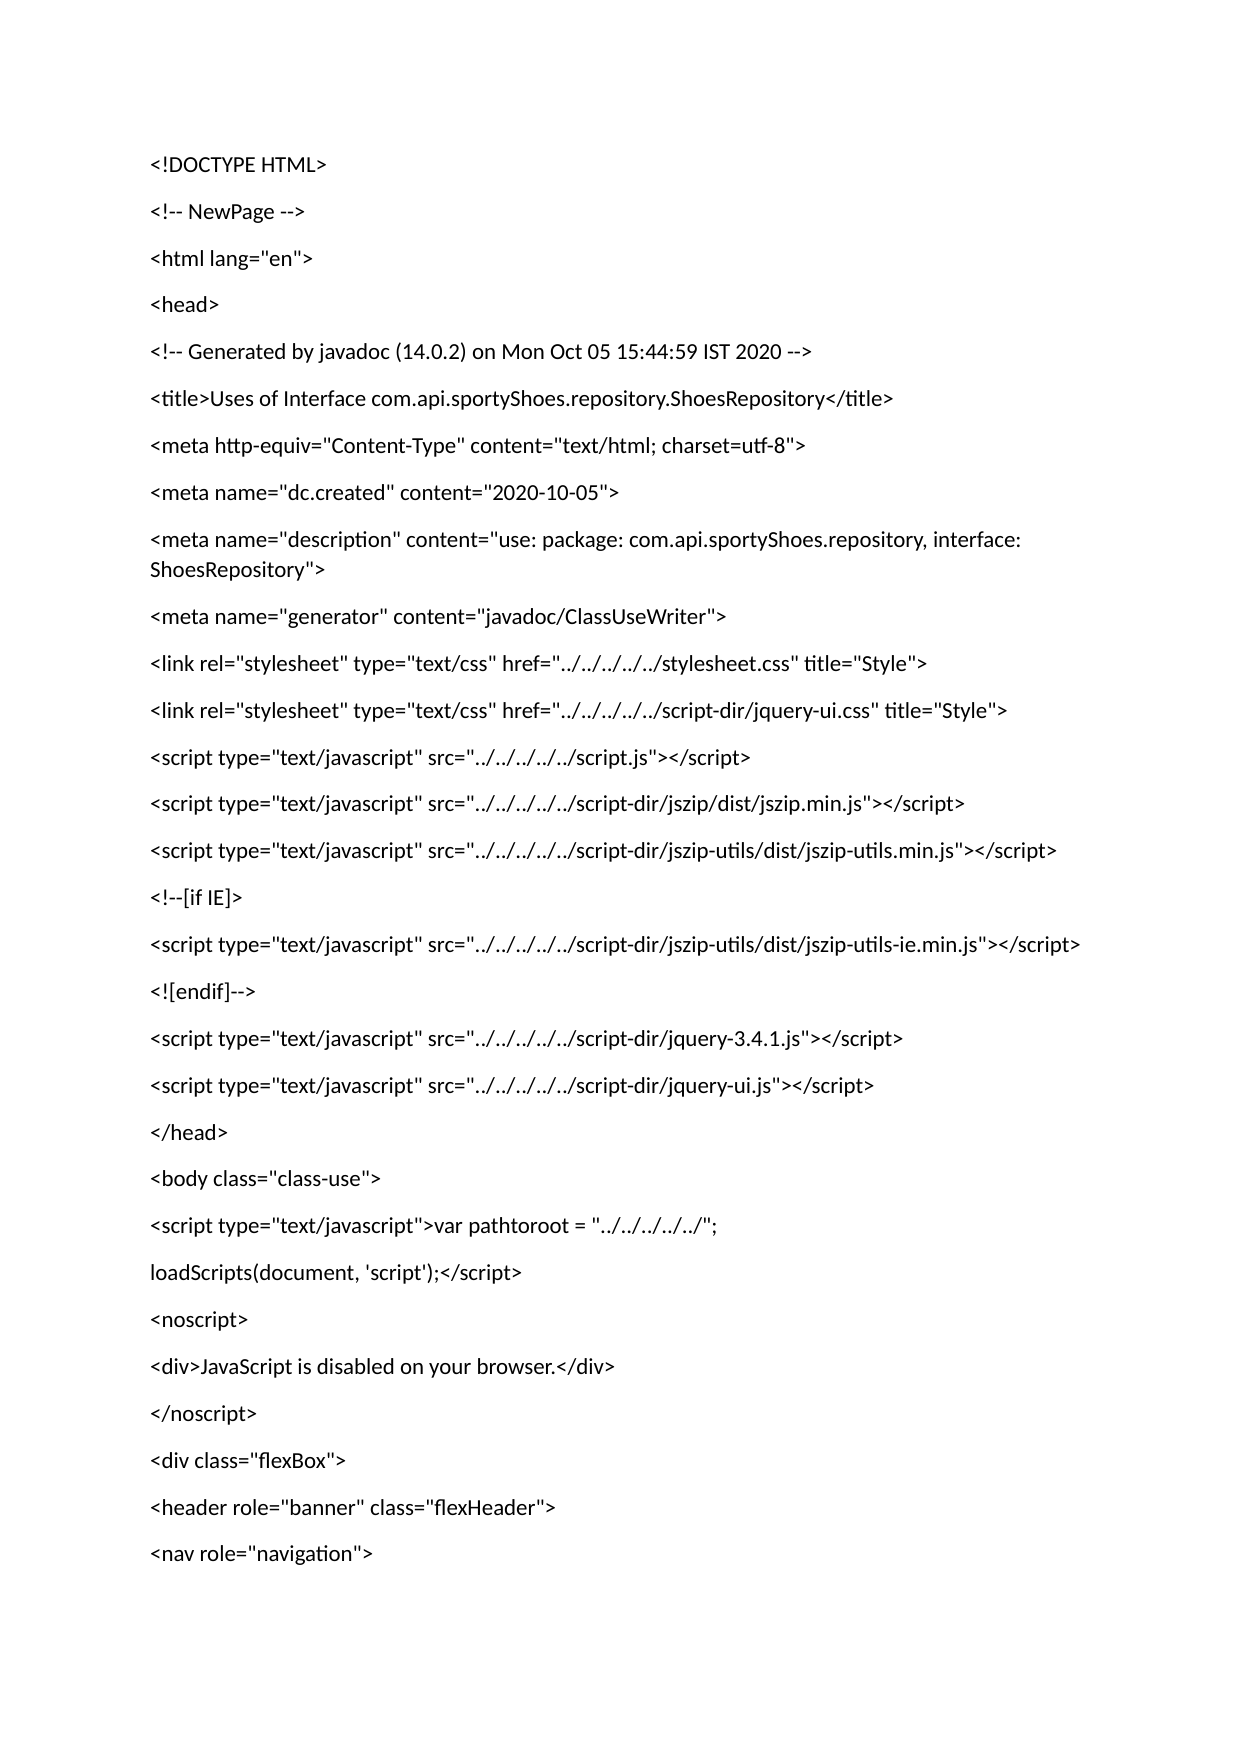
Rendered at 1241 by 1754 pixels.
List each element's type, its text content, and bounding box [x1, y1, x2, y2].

text <head> [150, 291, 1090, 319]
text <script type="text/javascript" src="../../../../../script-dir/jquery-3.4.1.js"></script> [150, 1024, 1090, 1052]
text <meta name="dc.created" content="2020-10-05"> [150, 478, 1090, 506]
text <!-- NewPage --> [150, 197, 1090, 225]
text <div>JavaScript is disabled on your browser.</div> [150, 1352, 1090, 1380]
text <meta http-equiv="Content-Type" content="text/html; charset=utf-8"> [150, 431, 1090, 459]
text <link rel="stylesheet" type="text/css" href="../../../../../stylesheet.css" title="Style"> [150, 649, 1090, 677]
text <script type="text/javascript" src="../../../../../script-dir/jszip-utils/dist/jszip-utils.min.js"></script> [150, 836, 1090, 864]
text <nav role="navigation"> [150, 1539, 1090, 1568]
text <meta name="generator" content="javadoc/ClassUseWriter"> [150, 602, 1090, 630]
text <![endif]--> [150, 977, 1090, 1005]
text <!DOCTYPE HTML> [150, 150, 1090, 178]
text </noscript> [150, 1399, 1090, 1427]
text <script type="text/javascript" src="../../../../../script-dir/jszip-utils/dist/jszip-utils-ie.min.js"></script> [150, 930, 1090, 958]
text <html lang="en"> [150, 244, 1090, 272]
text <script type="text/javascript" src="../../../../../script-dir/jquery-ui.js"></script> [150, 1071, 1090, 1099]
text <header role="banner" class="flexHeader"> [150, 1493, 1090, 1521]
text <script type="text/javascript" src="../../../../../script.js"></script> [150, 743, 1090, 771]
text <!-- Generated by javadoc (14.0.2) on Mon Oct 05 15:44:59 IST 2020 --> [150, 337, 1090, 366]
text </head> [150, 1118, 1090, 1146]
text <script type="text/javascript">var pathtoroot = "../../../../../"; [150, 1211, 1090, 1239]
text <noscript> [150, 1305, 1090, 1333]
text <title>Uses of Interface com.api.sportyShoes.repository.ShoesRepository</title> [150, 384, 1090, 412]
text <body class="class-use"> [150, 1164, 1090, 1193]
text <link rel="stylesheet" type="text/css" href="../../../../../script-dir/jquery-ui.css" title="Style"> [150, 696, 1090, 724]
text <script type="text/javascript" src="../../../../../script-dir/jszip/dist/jszip.min.js"></script> [150, 789, 1090, 818]
text <!--[if IE]> [150, 883, 1090, 911]
text <div class="flexBox"> [150, 1446, 1090, 1474]
text loadScripts(document, 'script');</script> [150, 1258, 1090, 1286]
text <meta name="description" content="use: package: com.api.sportyShoes.repository, interface: ShoesRepository"> [150, 525, 1090, 583]
